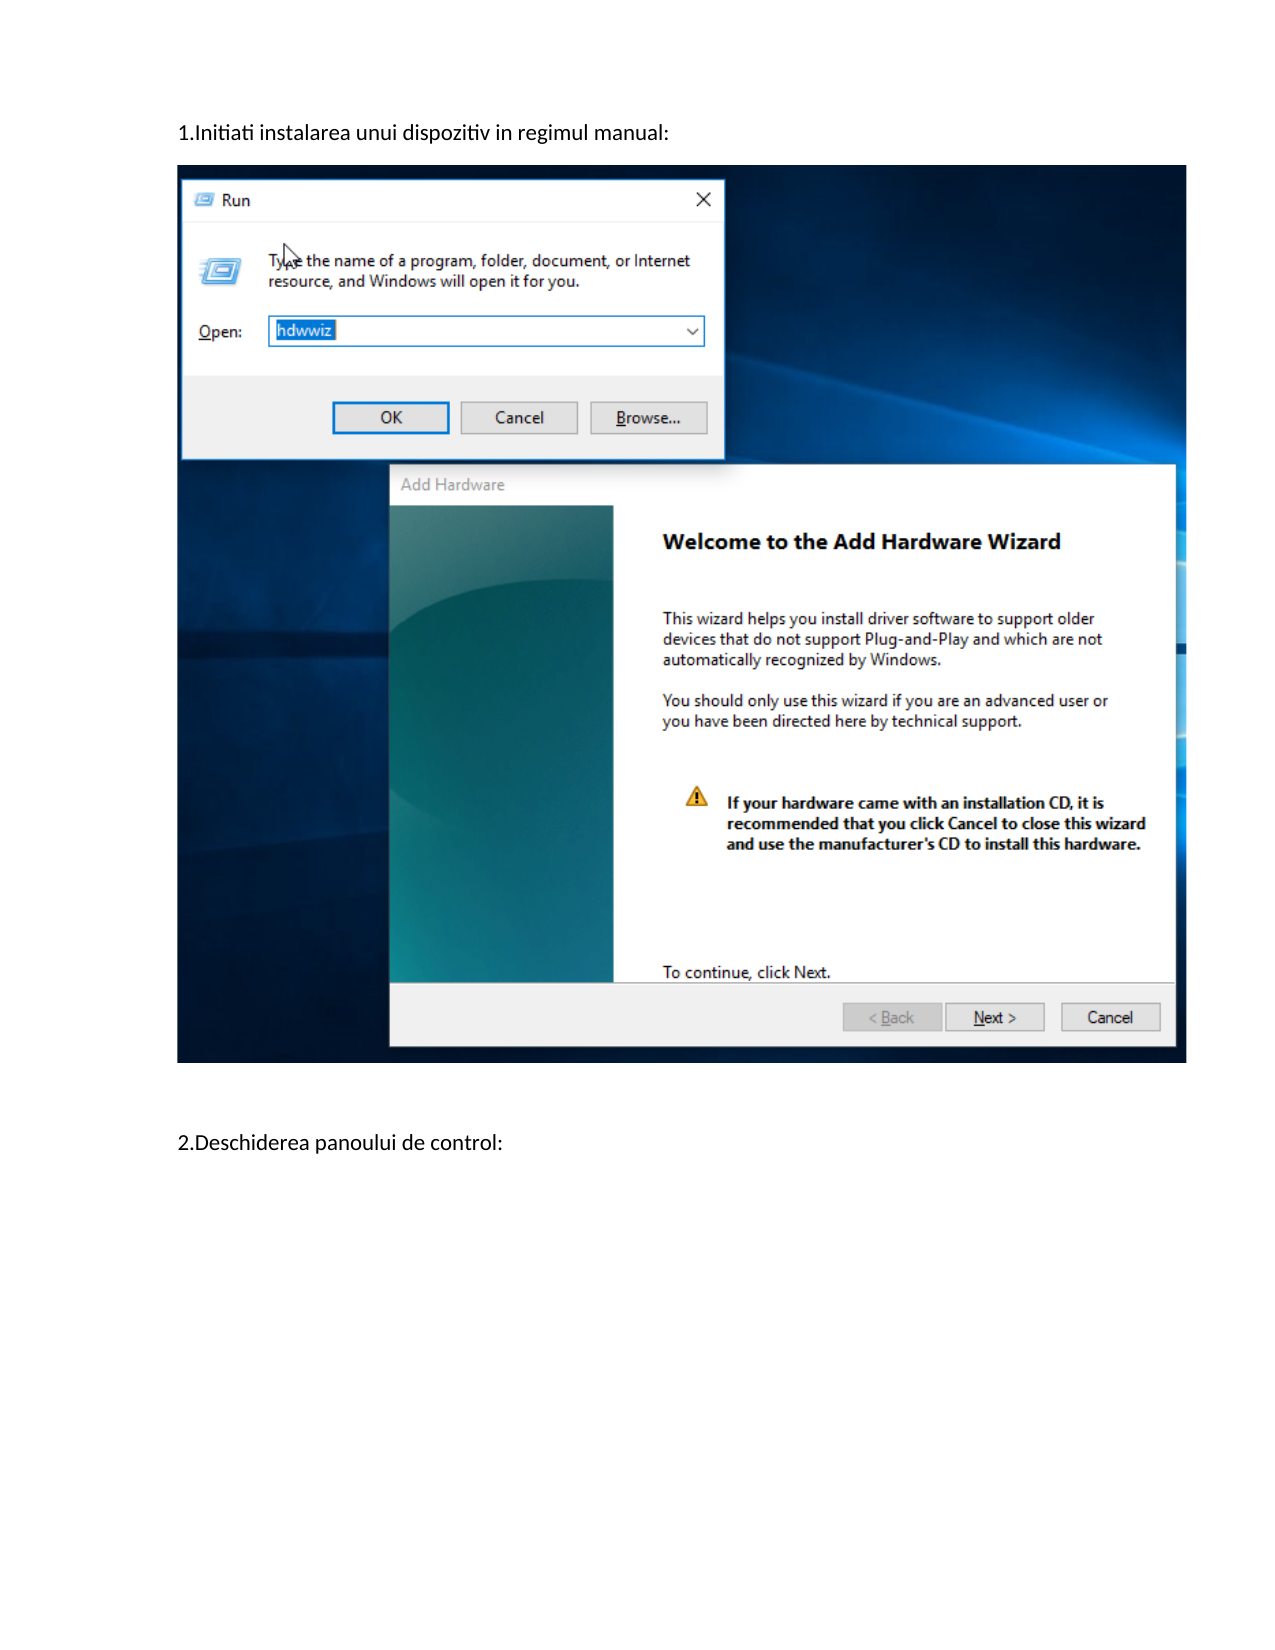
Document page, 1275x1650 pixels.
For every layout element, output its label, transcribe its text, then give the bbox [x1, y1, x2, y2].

text 2.Deschiderea panoului de control: [177, 1128, 1186, 1156]
picture [177, 165, 1187, 1063]
text 1.Initiati instalarea unui dispozitiv in regimul manual: [177, 118, 1186, 146]
